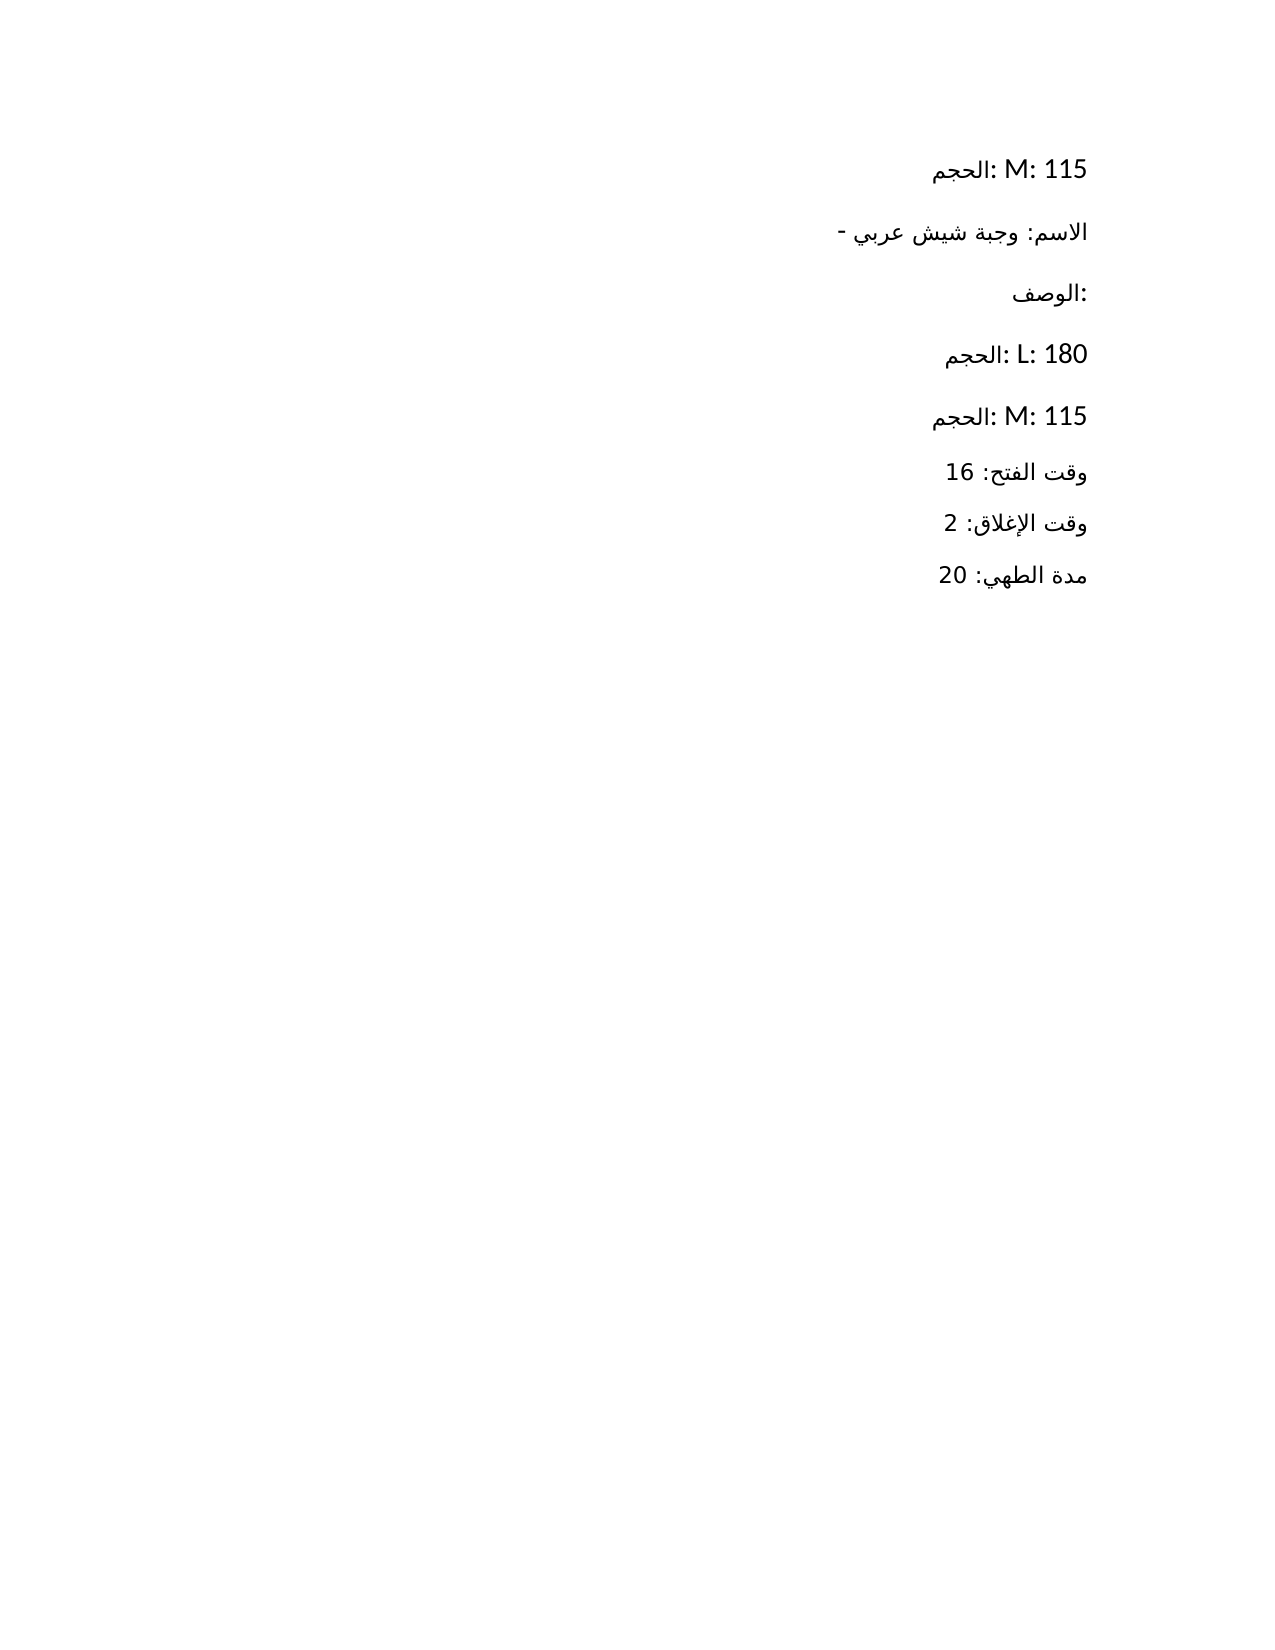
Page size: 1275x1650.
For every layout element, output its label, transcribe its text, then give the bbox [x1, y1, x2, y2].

text - الاسم: وجبة شيش عربي [187, 212, 1087, 247]
text الحجم: M: 115 [187, 397, 1087, 433]
text الحجم: L: 180 [187, 335, 1087, 371]
text وقت الإغلاق: 2 [187, 510, 1087, 537]
text الوصف: [187, 273, 1087, 309]
text مدة الطهي: 20 [187, 562, 1087, 588]
text الحجم: M: 115 [187, 150, 1087, 186]
text وقت الفتح: 16 [187, 459, 1087, 486]
